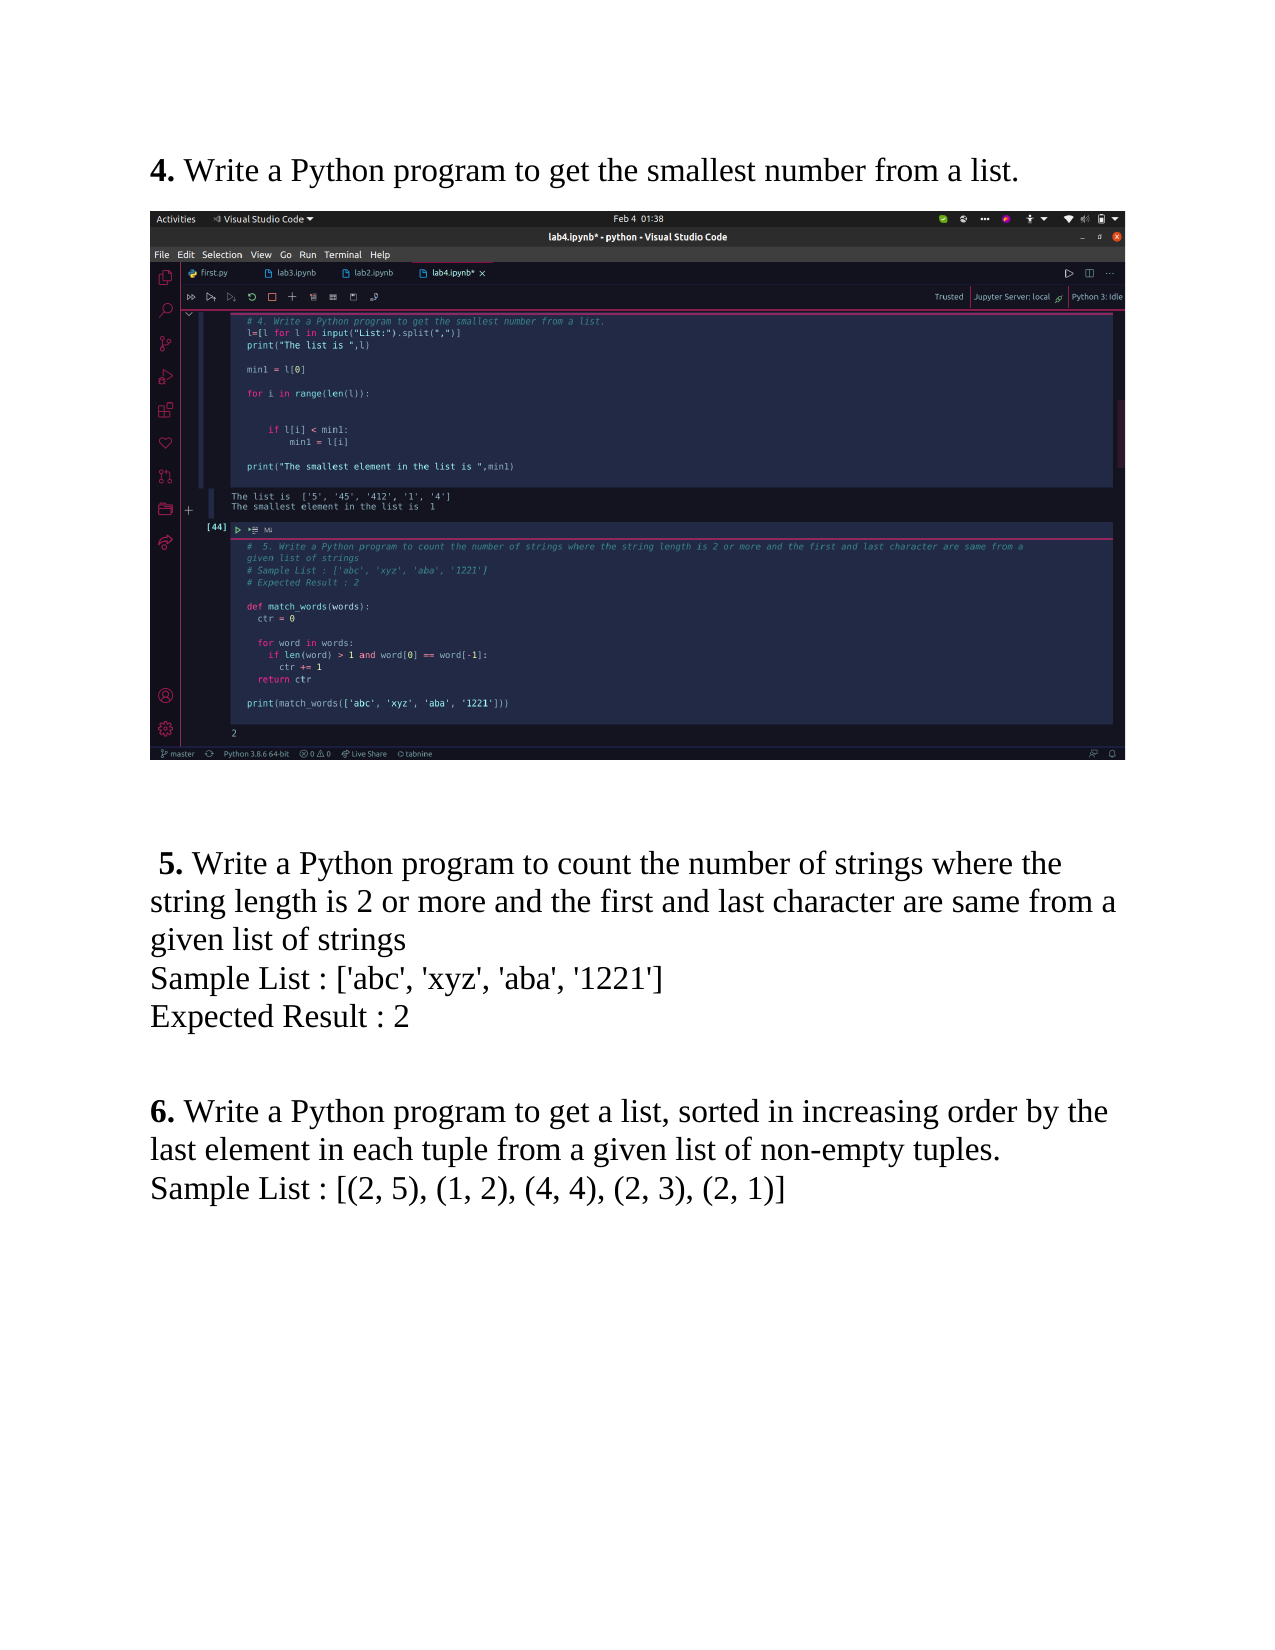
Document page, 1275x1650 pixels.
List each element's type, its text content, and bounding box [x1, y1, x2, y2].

text 6. Write a Python program to get a list, sorted in increasing order by the last element in each tuple from a given list of non-empty tuples. Sample List : [(2, 5), (1, 2), (4, 4), (2, 3), (2, 1)] [150, 1091, 1125, 1206]
picture [150, 211, 1125, 760]
text 5. Write a Python program to count the number of strings where the string length is 2 or more and the first and last character are same from a given list of strings Sample List : ['abc', 'xyz', 'aba', '1221'] Expected Result : 2 [150, 843, 1125, 1069]
text 4. Write a Python program to get the smallest number from a list. [150, 150, 1125, 188]
